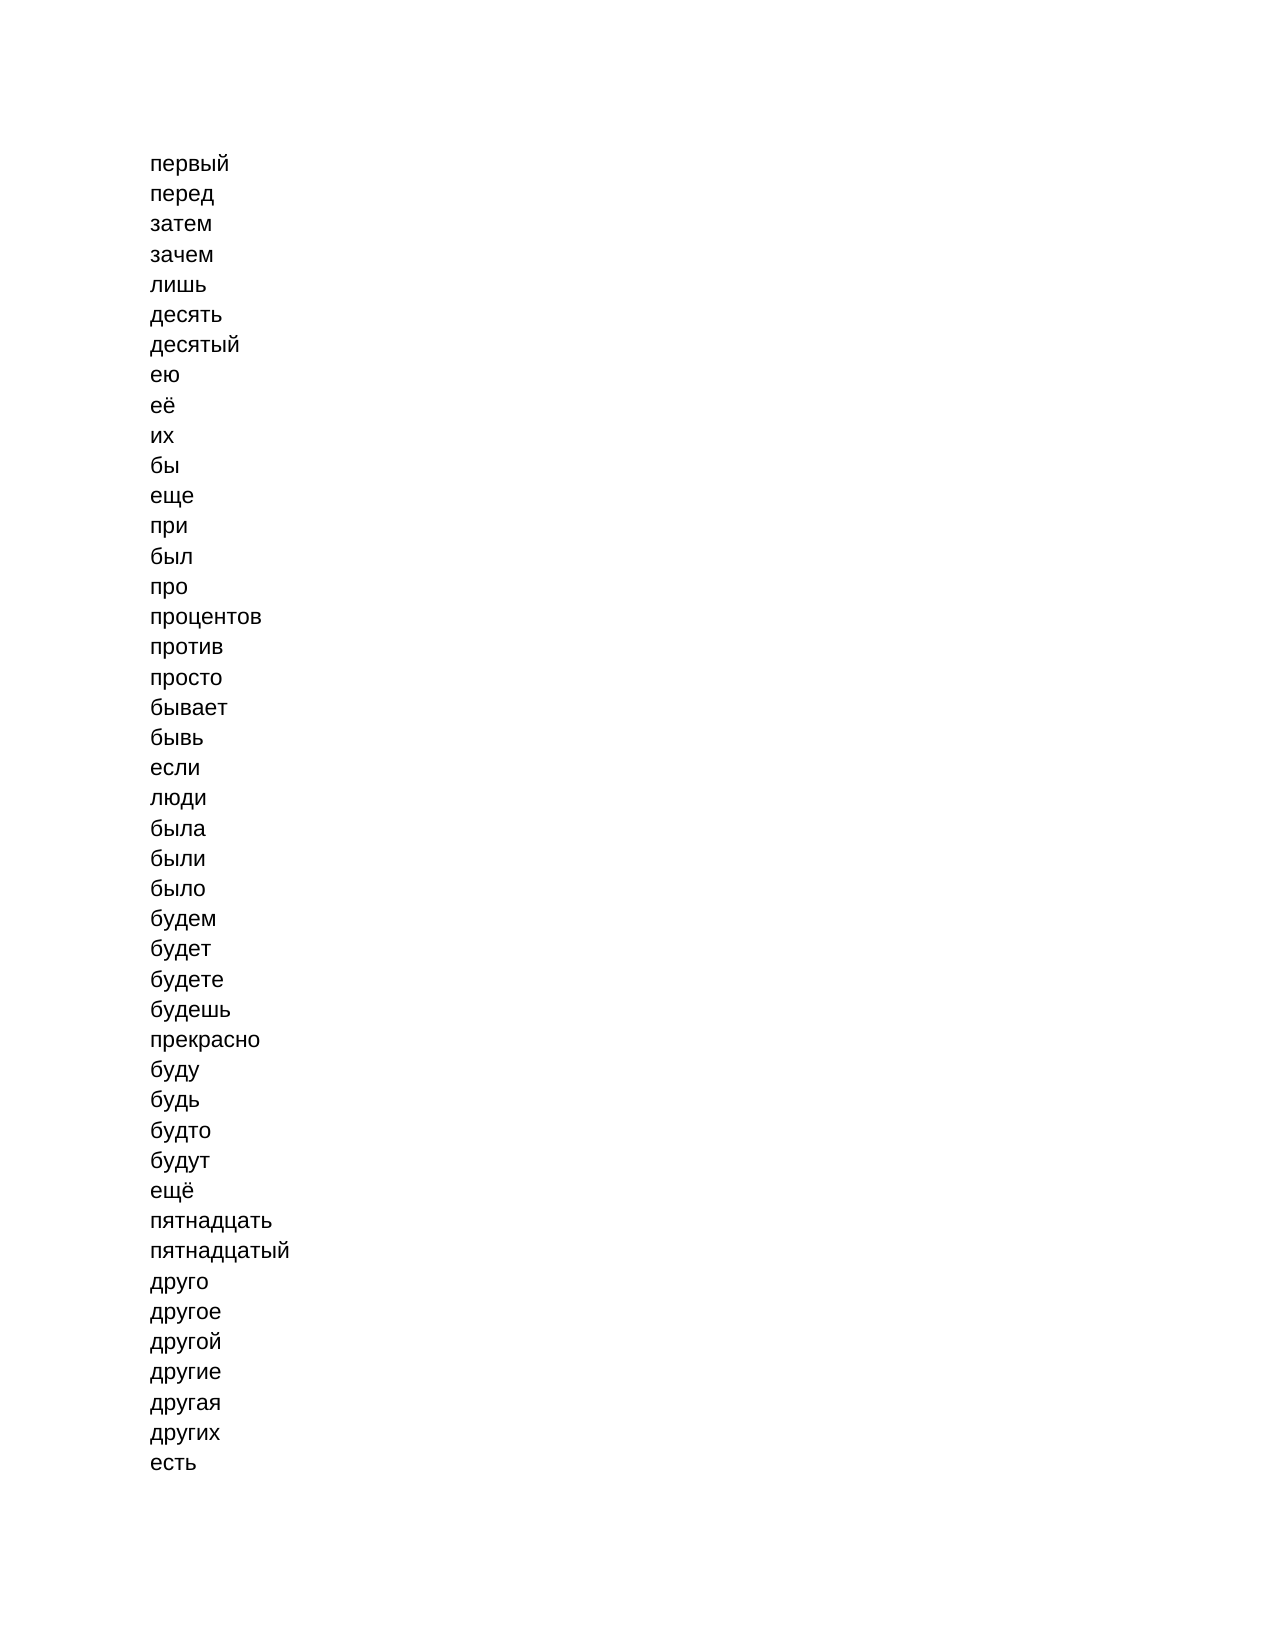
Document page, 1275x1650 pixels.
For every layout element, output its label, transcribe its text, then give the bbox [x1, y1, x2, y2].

text против [150, 633, 1125, 660]
text будем [150, 905, 1125, 932]
text друго [150, 1268, 1125, 1294]
text перед [150, 180, 1125, 207]
text будто [150, 1117, 1125, 1143]
text её [150, 392, 1125, 418]
text лишь [150, 271, 1125, 297]
text будут [150, 1147, 1125, 1173]
text будет [150, 935, 1125, 962]
text затем [150, 210, 1125, 237]
text пятнадцатый [150, 1237, 1125, 1264]
text будете [150, 966, 1125, 992]
text другие [150, 1358, 1125, 1385]
text был [150, 543, 1125, 569]
text пятнадцать [150, 1207, 1125, 1234]
text ею [150, 361, 1125, 388]
text еще [150, 482, 1125, 509]
text десять [150, 301, 1125, 327]
text будешь [150, 996, 1125, 1022]
text была [150, 814, 1125, 841]
text просто [150, 663, 1125, 690]
text если [150, 754, 1125, 781]
text другая [150, 1388, 1125, 1415]
text бывь [150, 724, 1125, 750]
text есть [150, 1449, 1125, 1475]
text их [150, 422, 1125, 448]
text будь [150, 1086, 1125, 1113]
text зачем [150, 241, 1125, 267]
text про [150, 573, 1125, 599]
text другое [150, 1298, 1125, 1324]
text десятый [150, 331, 1125, 358]
text других [150, 1419, 1125, 1445]
text прекрасно [150, 1026, 1125, 1052]
text бы [150, 452, 1125, 478]
text другой [150, 1328, 1125, 1354]
text ещё [150, 1177, 1125, 1203]
text было [150, 875, 1125, 901]
text бывает [150, 694, 1125, 720]
text буду [150, 1056, 1125, 1083]
text процентов [150, 603, 1125, 629]
text при [150, 512, 1125, 539]
text первый [150, 150, 1125, 176]
text были [150, 845, 1125, 871]
text люди [150, 784, 1125, 811]
